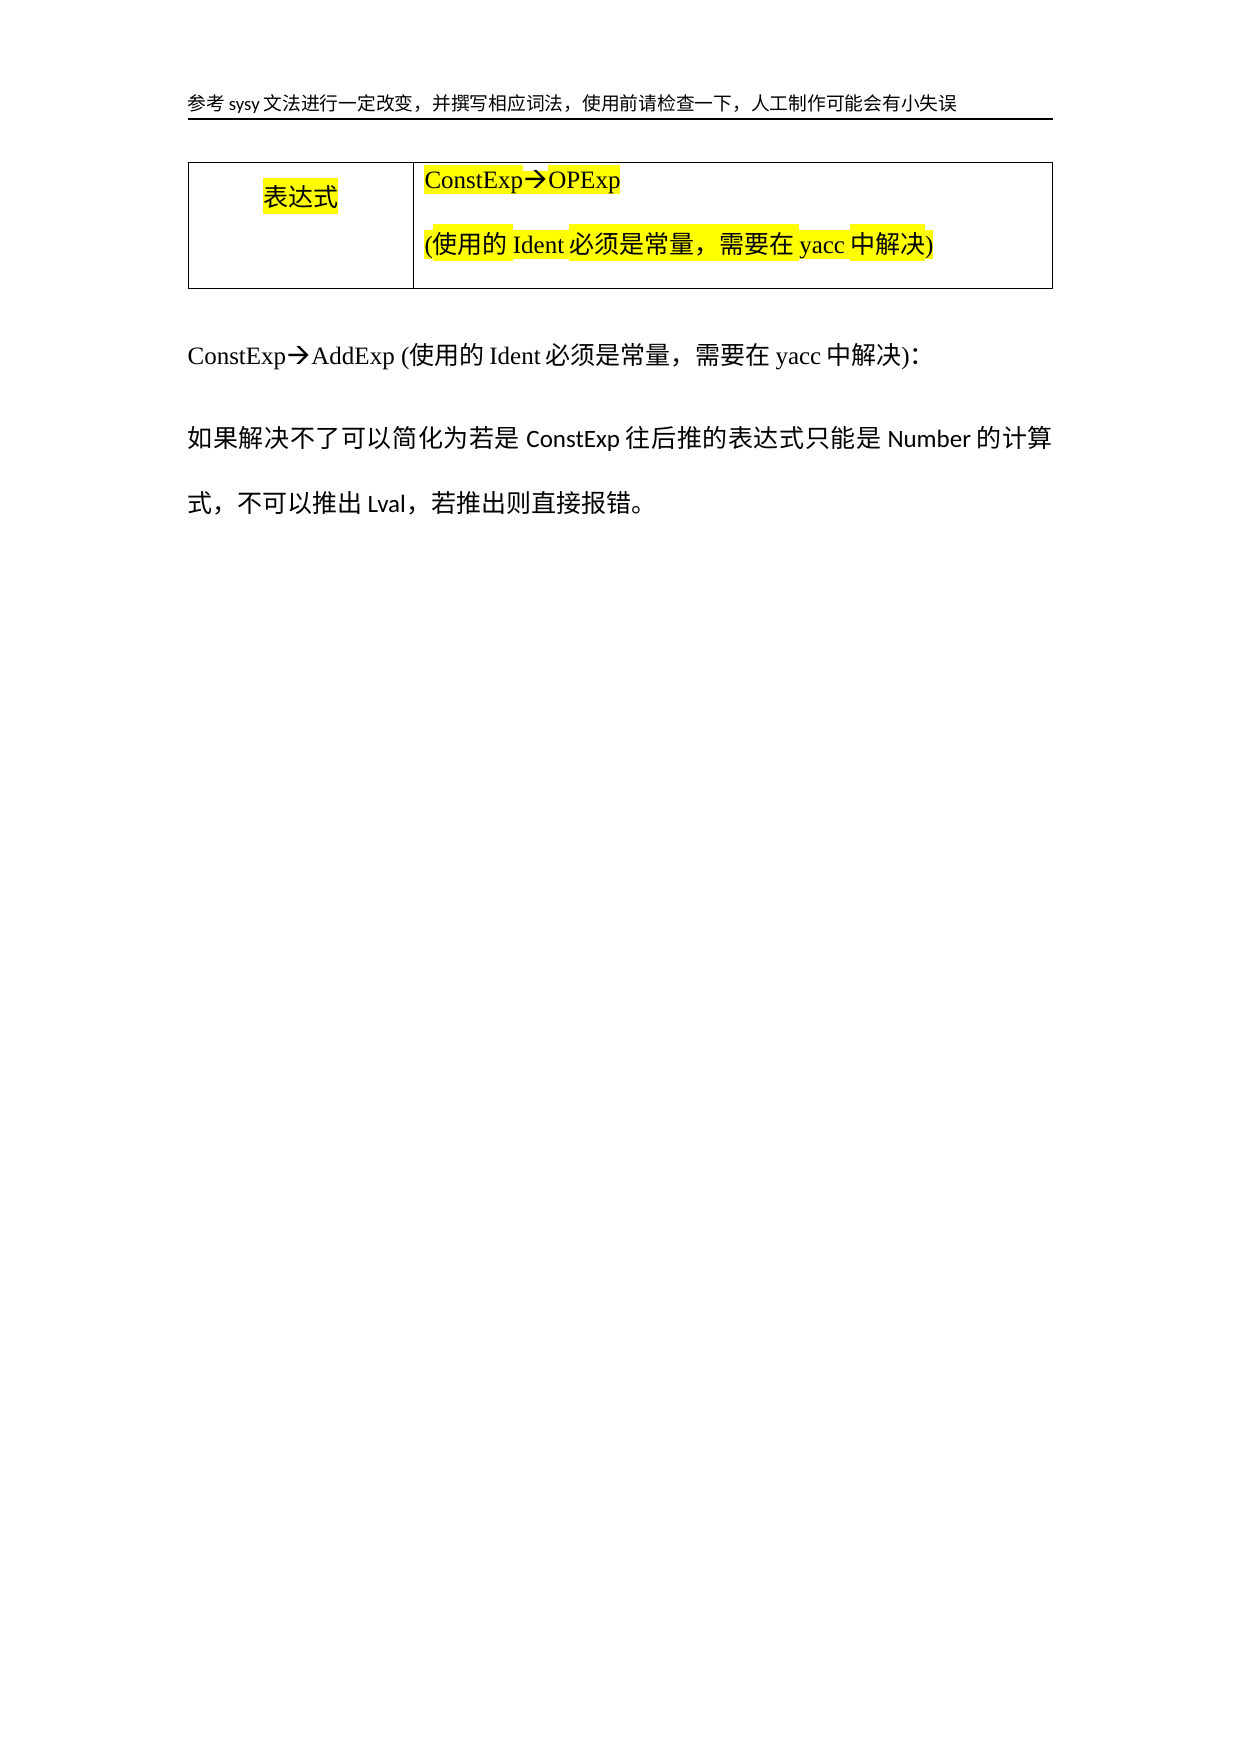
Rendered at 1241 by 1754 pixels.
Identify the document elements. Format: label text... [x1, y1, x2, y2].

text ConstExpAddExp (使用的Ident必须是常量，需要在yacc中解决)： [187, 321, 1053, 386]
table_cell 表达式 [189, 163, 413, 287]
table_cell ConstExpOPExp (使用的Ident必须是常量，需要在yacc中解决) [414, 163, 1052, 287]
text 如果解决不了可以简化为若是ConstExp往后推的表达式只能是Number的计算式，不可以推出Lval，若推出则直接报错。 [187, 404, 1053, 534]
